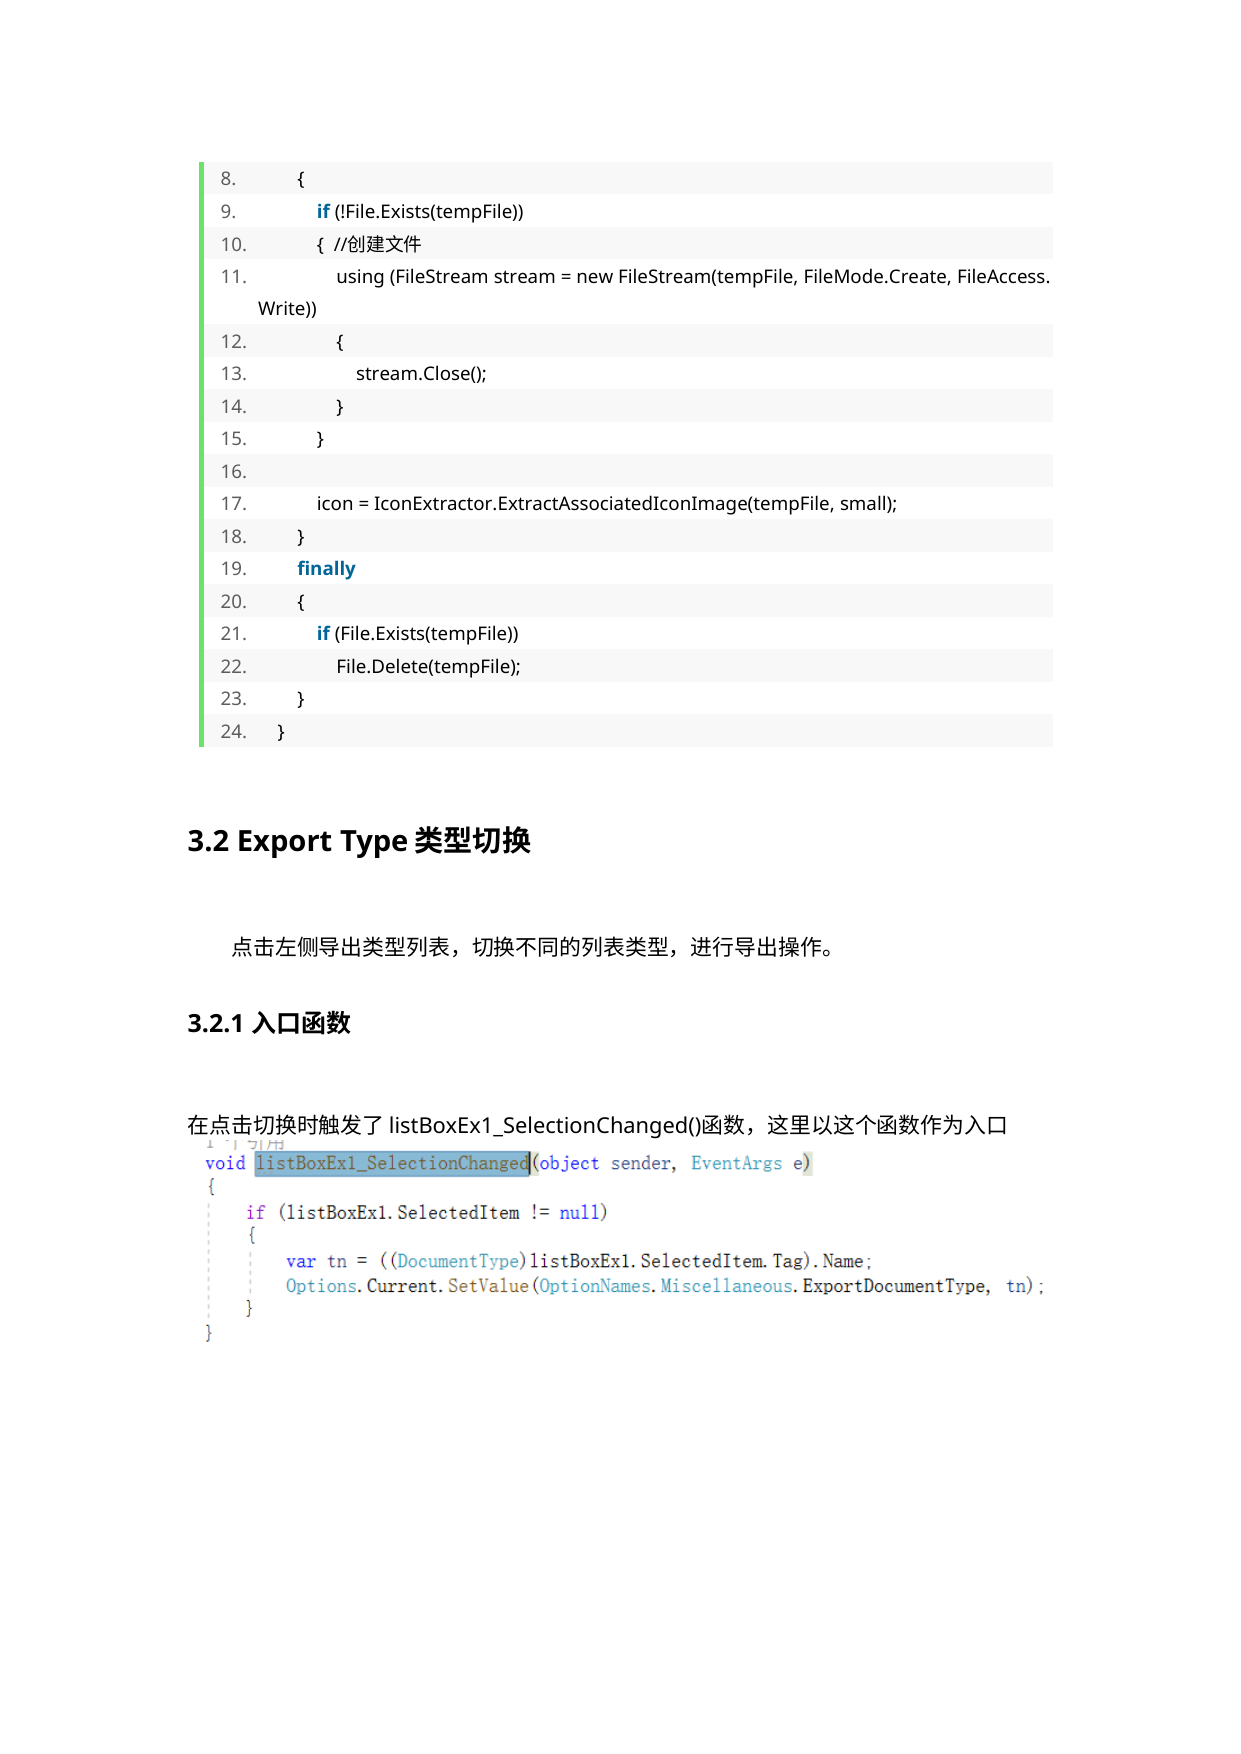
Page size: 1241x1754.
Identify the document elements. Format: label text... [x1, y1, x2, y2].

picture [187, 1140, 1053, 1362]
list } [204, 519, 1053, 552]
list } [204, 714, 1053, 747]
list } [204, 682, 1053, 714]
list if (File.Exists(tempFile)) [204, 617, 1053, 649]
text 在点击切换时触发了listBoxEx1_SelectionChanged()函数，这里以这个函数作为入口 [187, 1108, 1053, 1140]
subtitle 3.2.1 入口函数 [187, 989, 1053, 1054]
list if (!File.Exists(tempFile)) [204, 194, 1053, 227]
list } [204, 389, 1053, 422]
list icon = IconExtractor.ExtractAssociatedIconImage(tempFile, small); [204, 487, 1053, 519]
list File.Delete(tempFile); [204, 649, 1053, 682]
list { [204, 584, 1053, 617]
list stream.Close(); [204, 357, 1053, 389]
list } [204, 422, 1053, 454]
text 点击左侧导出类型列表，切换不同的列表类型，进行导出操作。 [187, 929, 1053, 962]
list finally [204, 552, 1053, 584]
list { [204, 162, 1053, 194]
subtitle 3.2 Export Type类型切换 [187, 807, 1053, 872]
list using (FileStream stream = new FileStream(tempFile, FileMode.Create, FileAccess.Write)) [204, 259, 1053, 324]
list { [204, 324, 1053, 357]
list { //创建文件 [204, 227, 1053, 259]
